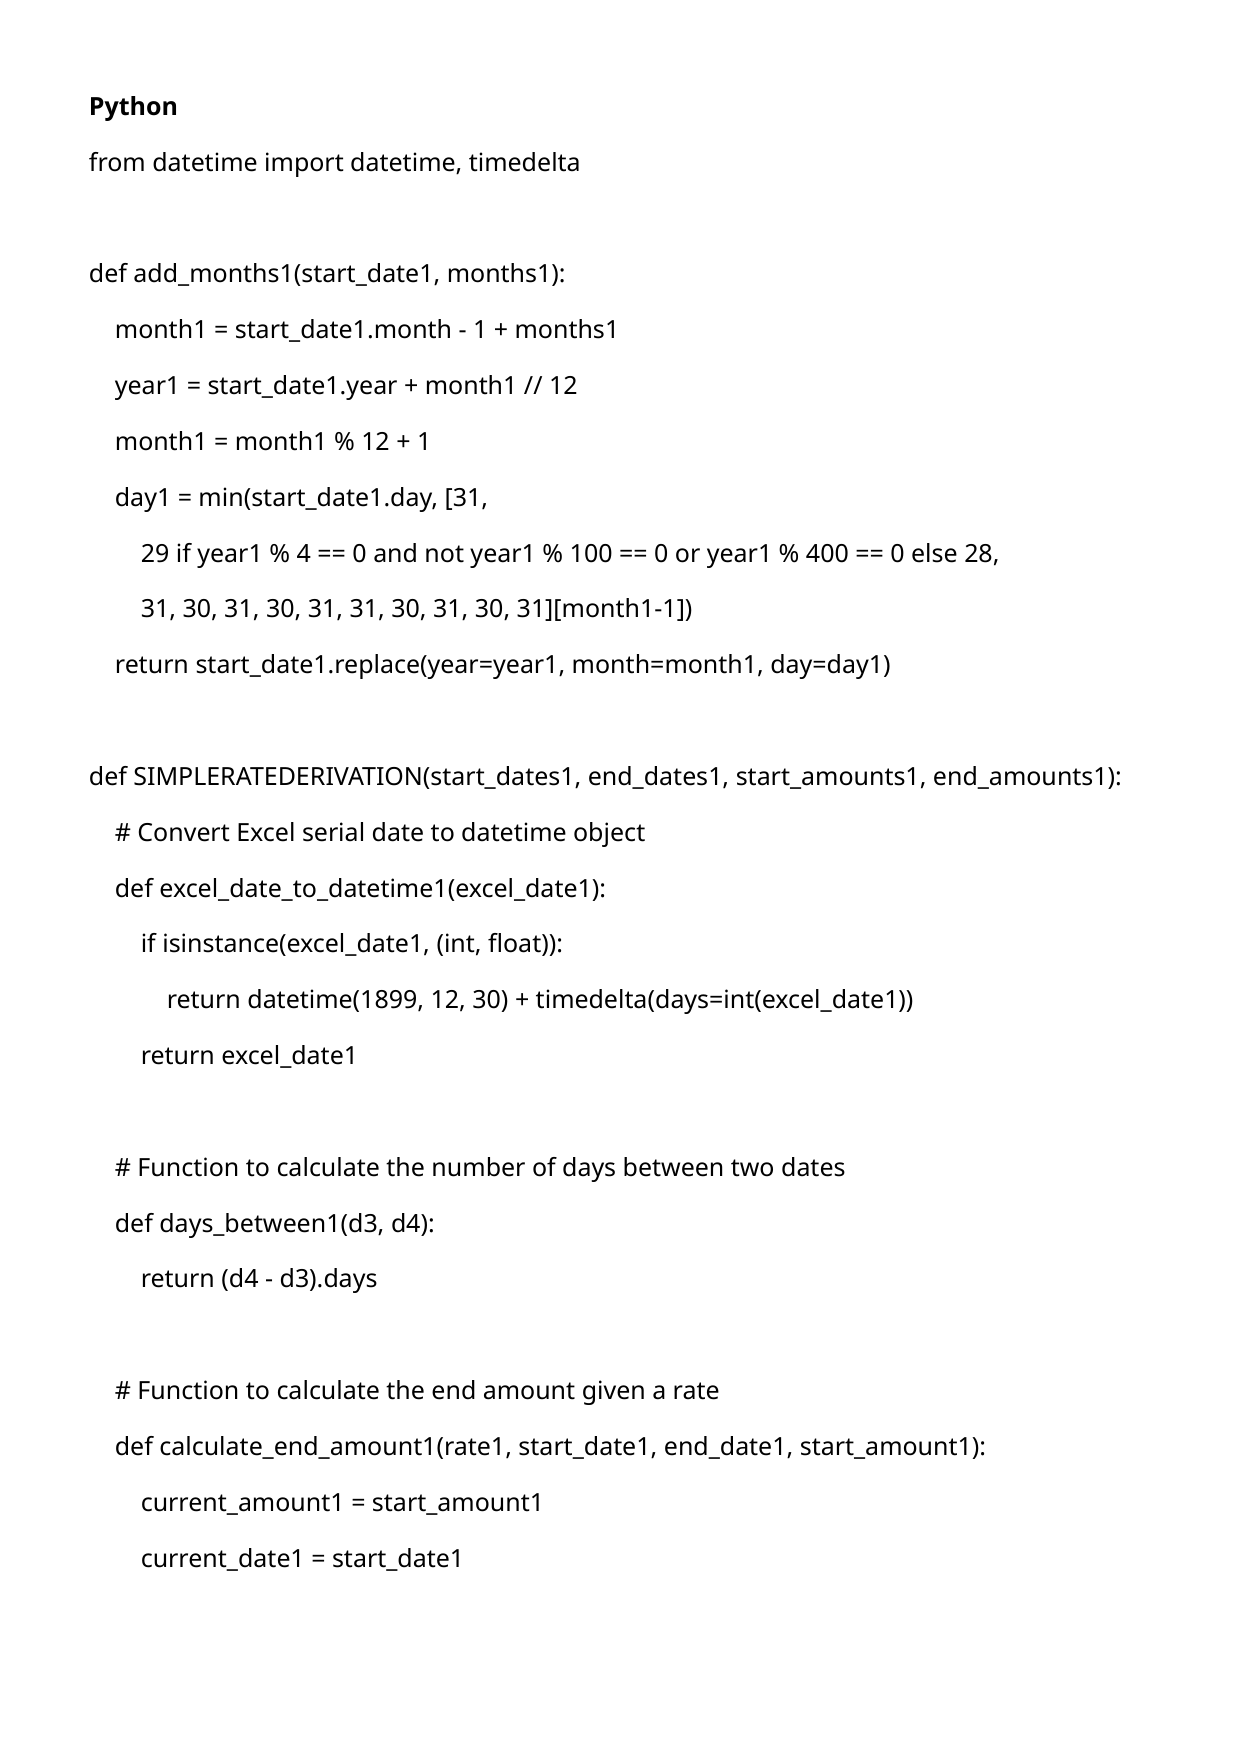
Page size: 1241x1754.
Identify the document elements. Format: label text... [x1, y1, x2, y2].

text from datetime import datetime, timedelta [89, 144, 1137, 178]
text year1 = start_date1.year + month1 // 12 [89, 368, 1137, 402]
text # Function to calculate the number of days between two dates [89, 1149, 1137, 1183]
text current_date1 = start_date1 [89, 1540, 1137, 1574]
text Python [89, 89, 1137, 123]
text return (d4 - d3).days [89, 1261, 1137, 1295]
text def calculate_end_amount1(rate1, start_date1, end_date1, start_amount1): [89, 1429, 1137, 1463]
text # Function to calculate the end amount given a rate [89, 1373, 1137, 1407]
text month1 = start_date1.month - 1 + months1 [89, 312, 1137, 346]
text if isinstance(excel_date1, (int, float)): [89, 926, 1137, 960]
text current_amount1 = start_amount1 [89, 1484, 1137, 1518]
text def excel_date_to_datetime1(excel_date1): [89, 870, 1137, 904]
text def days_between1(d3, d4): [89, 1205, 1137, 1239]
text # Convert Excel serial date to datetime object [89, 814, 1137, 848]
text 31, 30, 31, 30, 31, 31, 30, 31, 30, 31][month1-1]) [89, 591, 1137, 625]
text month1 = month1 % 12 + 1 [89, 424, 1137, 458]
text return excel_date1 [89, 1038, 1137, 1072]
text def SIMPLERATEDERIVATION(start_dates1, end_dates1, start_amounts1, end_amounts1): [89, 759, 1137, 793]
text day1 = min(start_date1.day, [31, [89, 479, 1137, 513]
text 29 if year1 % 4 == 0 and not year1 % 100 == 0 or year1 % 400 == 0 else 28, [89, 535, 1137, 569]
text return datetime(1899, 12, 30) + timedelta(days=int(excel_date1)) [89, 982, 1137, 1016]
text def add_months1(start_date1, months1): [89, 256, 1137, 290]
text return start_date1.replace(year=year1, month=month1, day=day1) [89, 647, 1137, 681]
